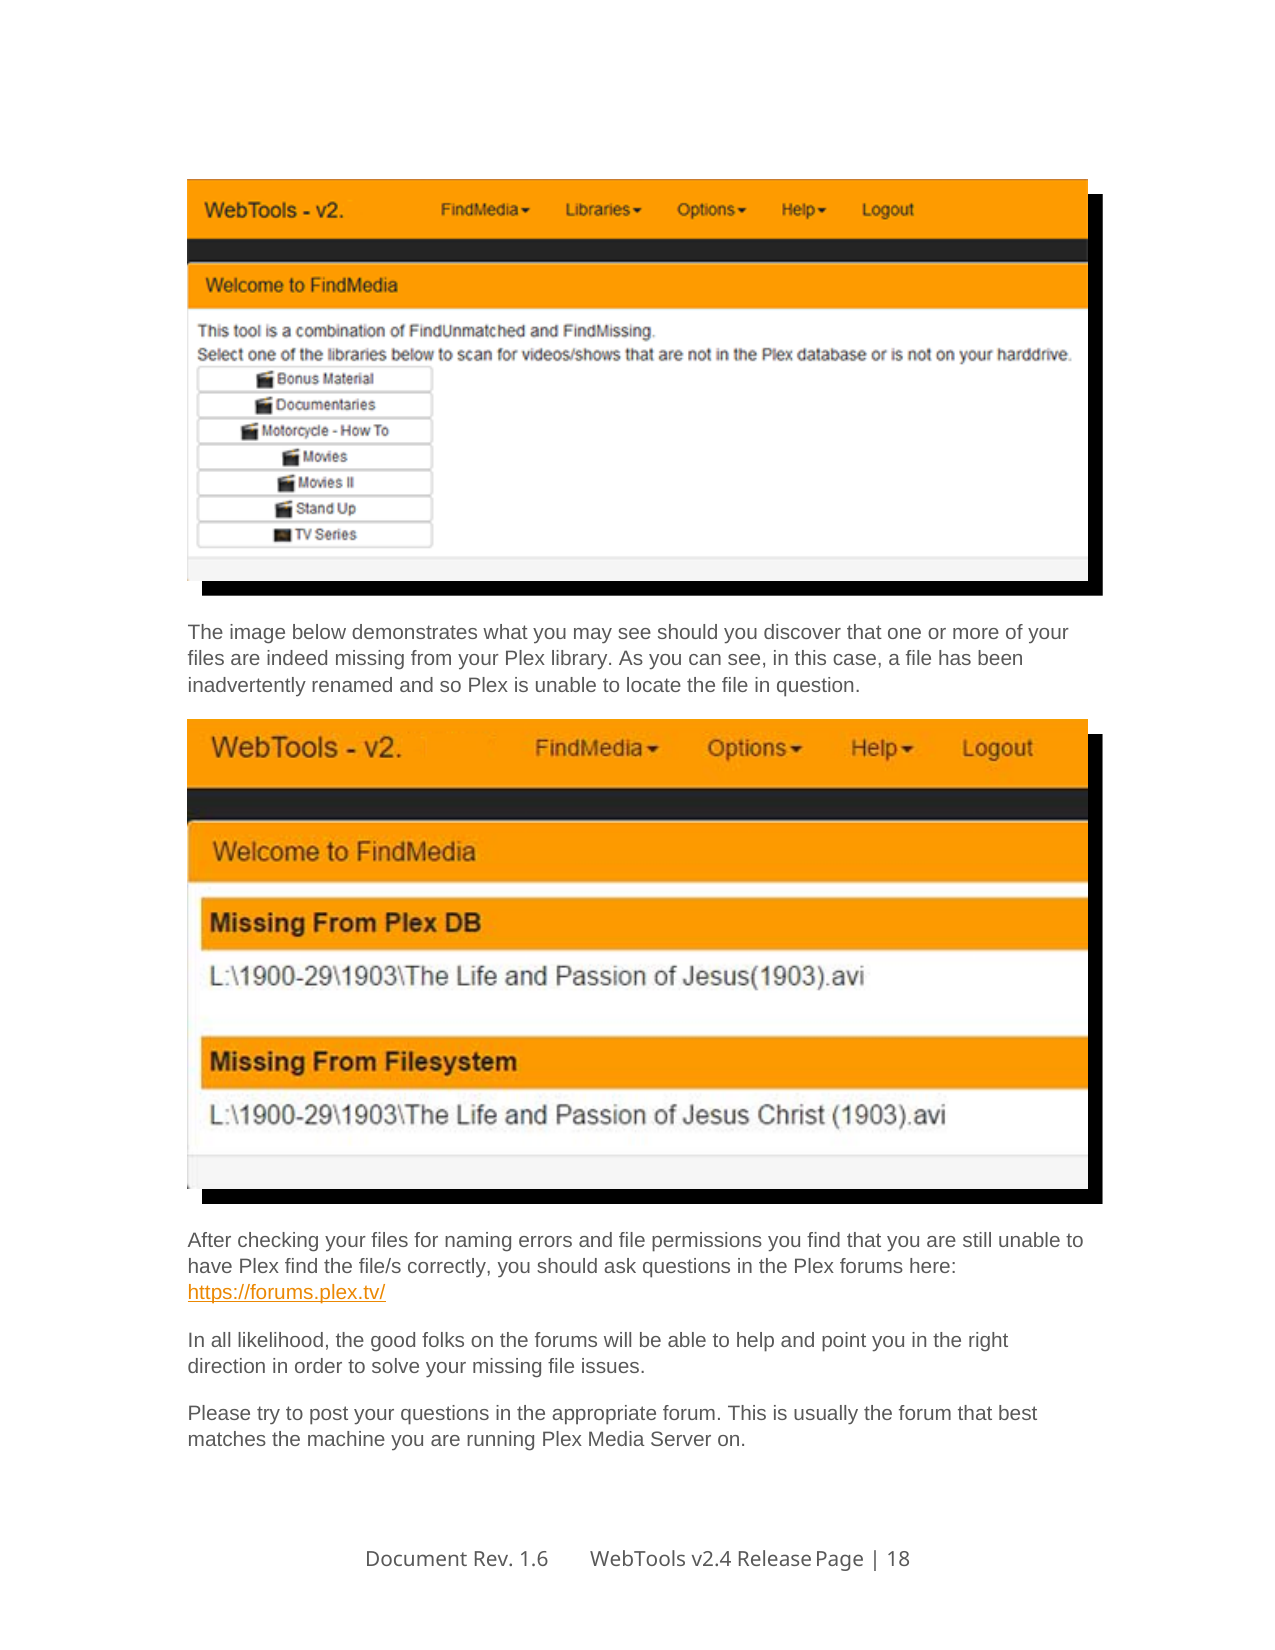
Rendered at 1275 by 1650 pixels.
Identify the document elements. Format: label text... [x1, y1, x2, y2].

picture [187, 719, 1088, 1189]
text After checking your files for naming errors and file permissions you find that you are still unable to have Plex find the file/s correctly, you should ask questions in the Plex forums here: https://forums.plex.tv/ [187, 1227, 1087, 1304]
text In all likelihood, the good folks on the forums will be able to help and point you in the right direction in order to solve your missing file issues. [187, 1327, 1087, 1378]
picture [187, 179, 1088, 581]
text The image below demonstrates what you may see should you discover that one or more of your files are indeed missing from your Plex library. As you can see, in this case, a file has been inadvertently renamed and so Plex is unable to locate the file in question. [187, 620, 1087, 697]
text Please try to post your questions in the appropriate forum. This is usually the forum that best matches the machine you are running Plex Media Server on. [187, 1401, 1087, 1451]
